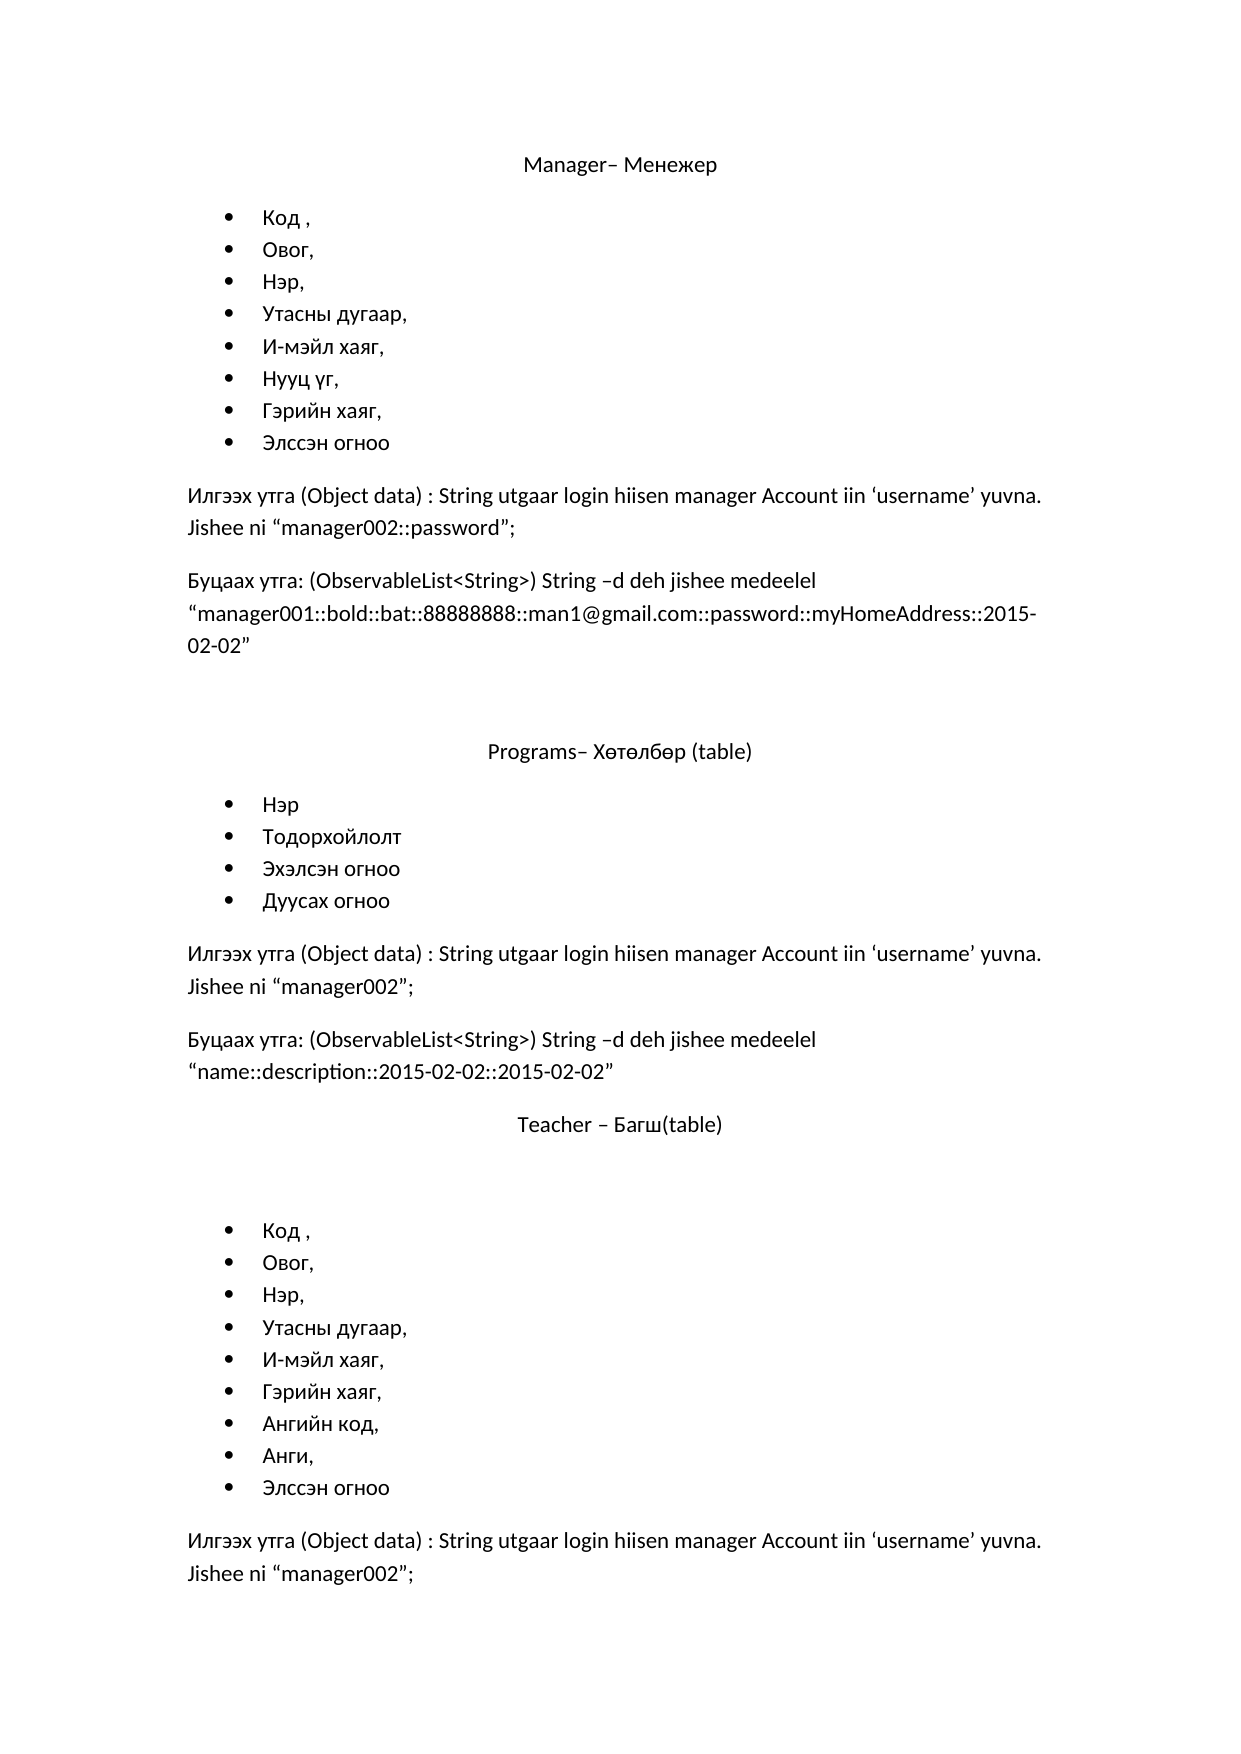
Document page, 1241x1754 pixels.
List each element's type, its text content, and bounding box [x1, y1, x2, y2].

text Programs– Хөтөлбөр (table) [187, 737, 1053, 765]
list Утасны дугаар, [225, 1313, 1053, 1341]
text Буцаах утга: (ObservableList<String>) String –d deh jishee medeelel “manager001::bold::bat::88888888::man1@gmail.com::password::myHomeAddress::2015-02-02” [187, 567, 1053, 659]
list Элссэн огноо [225, 428, 1053, 456]
list Элссэн огноо [225, 1473, 1053, 1502]
list Овог, [225, 1248, 1053, 1276]
text Илгээх утга (Object data) : String utgaar login hiisen manager Account iin ‘username’ yuvna. Jishee ni “manager002”; [187, 939, 1053, 1000]
text Буцаах утга: (ObservableList<String>) String –d deh jishee medeelel “name::description::2015-02-02::2015-02-02” [187, 1025, 1053, 1085]
text Teacher – Багш(table) [187, 1110, 1053, 1138]
list И-мэйл хаяг, [225, 332, 1053, 360]
list Ангийн код, [225, 1409, 1053, 1437]
list Утасны дугаар, [225, 299, 1053, 328]
text Илгээх утга (Object data) : String utgaar login hiisen manager Account iin ‘username’ yuvna. Jishee ni “manager002”; [187, 1527, 1053, 1587]
list И-мэйл хаяг, [225, 1345, 1053, 1373]
list Гэрийн хаяг, [225, 1377, 1053, 1405]
list Анги, [225, 1441, 1053, 1469]
list Овог, [225, 235, 1053, 263]
list Код , [225, 1216, 1053, 1244]
list Нэр, [225, 1280, 1053, 1308]
list Гэрийн хаяг, [225, 396, 1053, 424]
list Эхэлсэн огноо [225, 854, 1053, 882]
text Manager– Менежер [187, 150, 1053, 178]
text Илгээх утга (Object data) : String utgaar login hiisen manager Account iin ‘username’ yuvna. Jishee ni “manager002::password”; [187, 481, 1053, 542]
list Тодорхойлолт [225, 822, 1053, 850]
list Дуусах огноо [225, 887, 1053, 914]
list Нэр, [225, 267, 1053, 295]
list Код , [225, 203, 1053, 231]
list Нэр [225, 790, 1053, 818]
list Нууц үг, [225, 364, 1053, 392]
